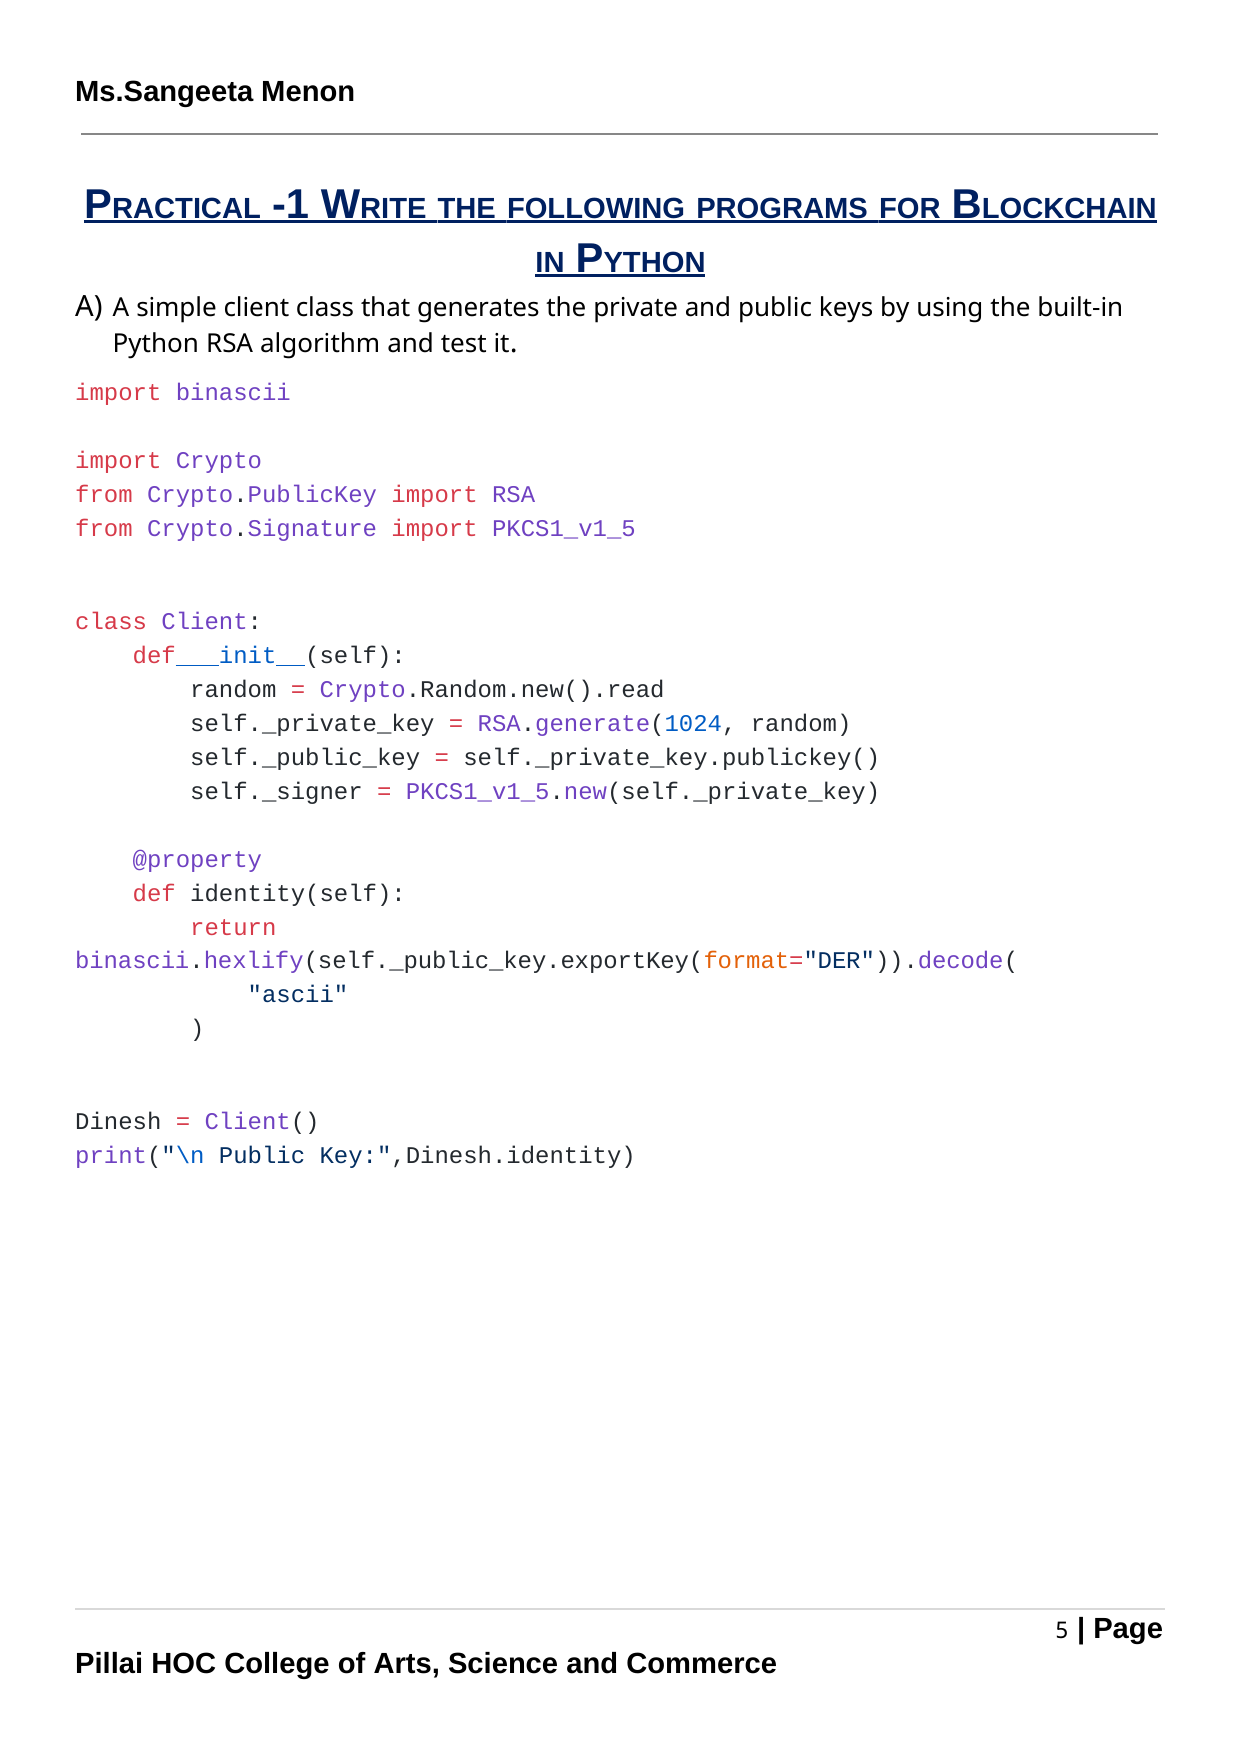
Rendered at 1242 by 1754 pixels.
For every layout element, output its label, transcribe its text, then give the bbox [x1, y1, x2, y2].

text import binascii [75, 381, 1185, 408]
text def identity(self): return [132, 881, 406, 942]
text ) [190, 1017, 1185, 1044]
text def init (self): [132, 643, 1185, 671]
text print("\n Public Key:",Dinesh.identity) [75, 1144, 1185, 1171]
text class Client: [75, 609, 1185, 637]
subtitle PRACTICAL -1 WRITE THE FOLLOWING PROGRAMS FOR BLOCKCHAIN [82, 179, 1158, 227]
text IN PYTHON [82, 233, 1158, 281]
text binascii.hexlify(self._public_key.exportKey(format="DER")).decode( "ascii" [75, 949, 1074, 1010]
subtitle A simple client class that generates the private and public keys by using the built-in Python RSA algorithm and test it. [75, 287, 1165, 361]
text from Crypto.PublicKey import RSA [75, 482, 1185, 510]
text import Crypto [75, 448, 1185, 476]
text from Crypto.Signature import PKCS1_v1_5 [75, 516, 1185, 544]
text random = Crypto.Random.new().read self._private_key = RSA.generate(1024, random) self._public_key = self._private_key.publickey() self._signer = PKCS1_v1_5.new(self._private_key) [190, 677, 907, 806]
text @property [132, 847, 1185, 874]
text Dinesh = Client() [75, 1110, 1185, 1137]
